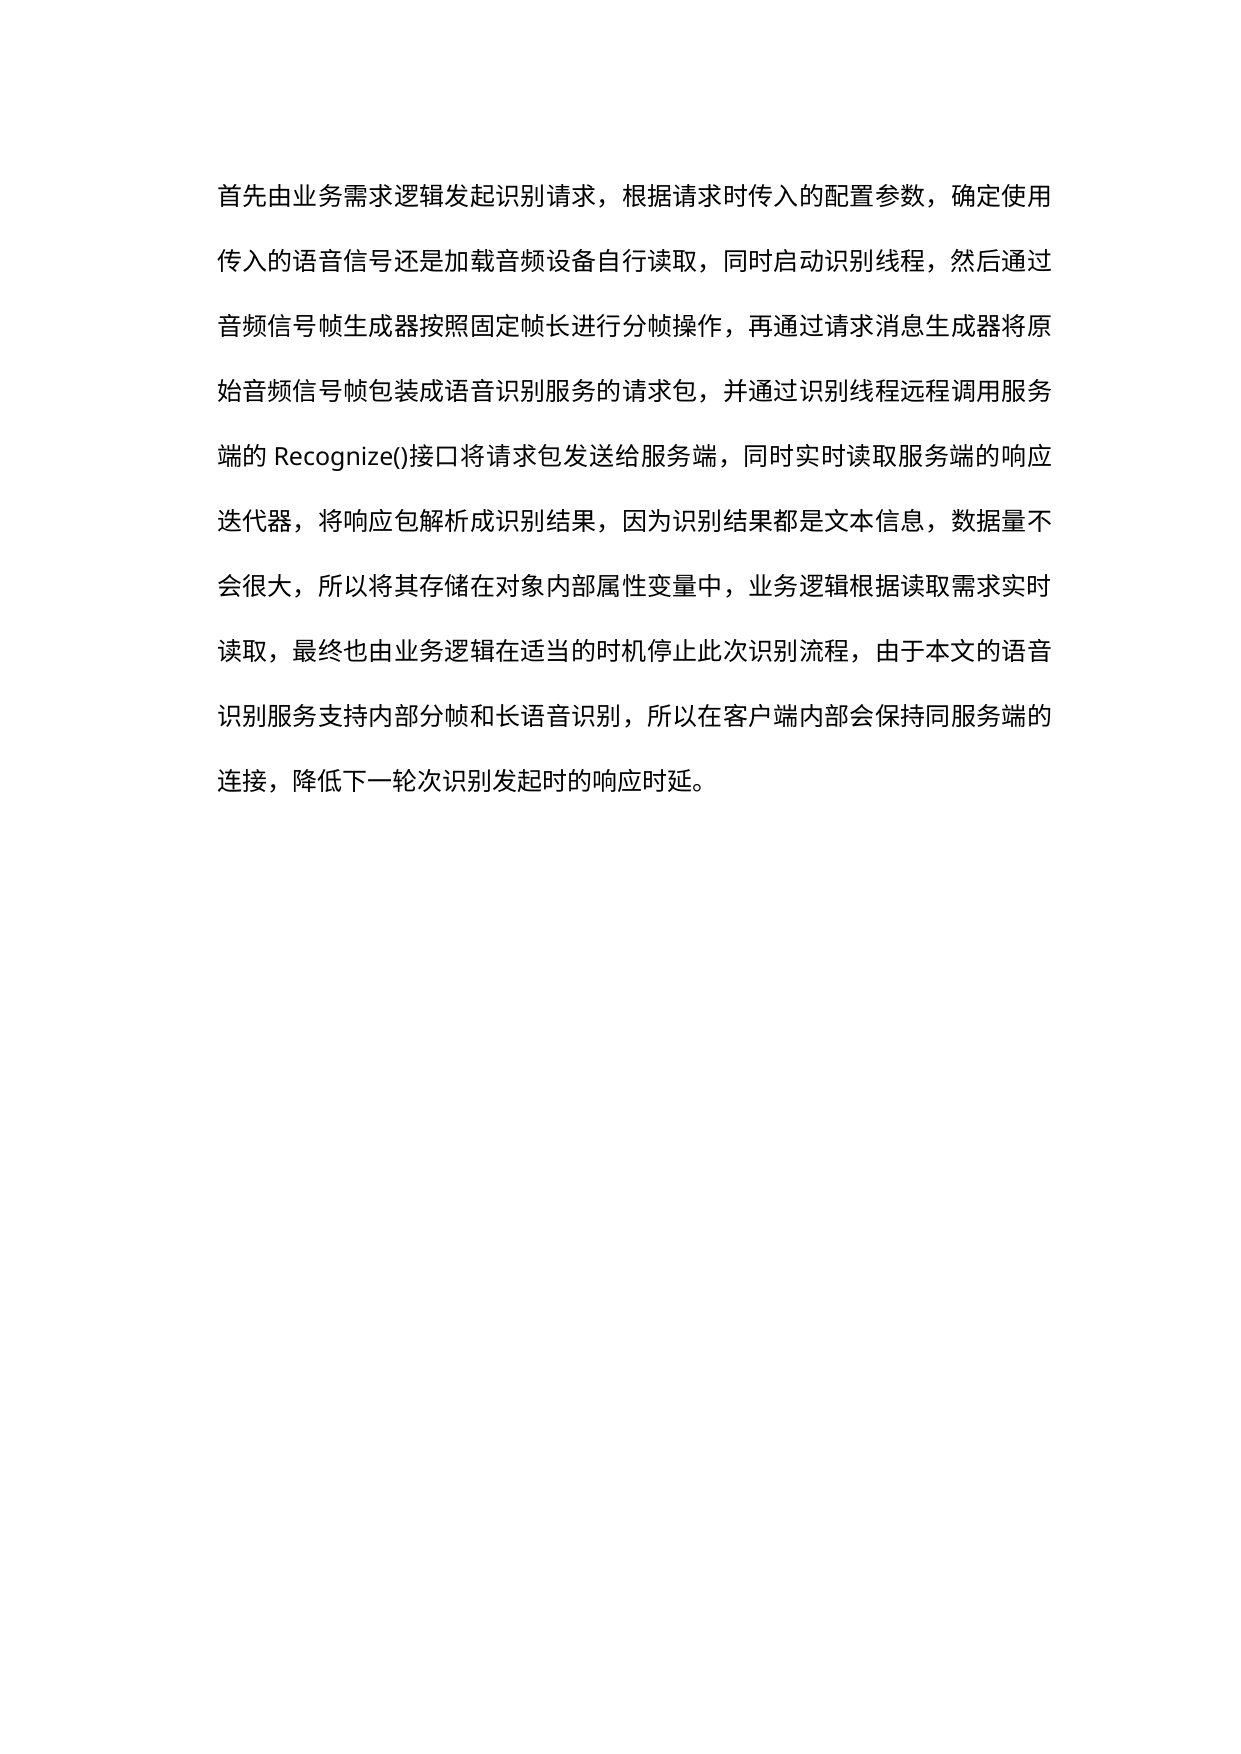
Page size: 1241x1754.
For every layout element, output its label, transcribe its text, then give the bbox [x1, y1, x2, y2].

text 首先由业务需求逻辑发起识别请求，根据请求时传入的配置参数，确定使用传入的语音信号还是加载音频设备自行读取，同时启动识别线程，然后通过音频信号帧生成器按照固定帧长进行分帧操作，再通过请求消息生成器将原始音频信号帧包装成语音识别服务的请求包，并通过识别线程远程调用服务端的Recognize()接口将请求包发送给服务端，同时实时读取服务端的响应迭代器，将响应包解析成识别结果，因为识别结果都是文本信息，数据量不会很大，所以将其存储在对象内部属性变量中，业务逻辑根据读取需求实时读取，最终也由业务逻辑在适当的时机停止此次识别流程，由于本文的语音识别服务支持内部分帧和长语音识别，所以在客户端内部会保持同服务端的连接，降低下一轮次识别发起时的响应时延。 [217, 162, 1053, 812]
